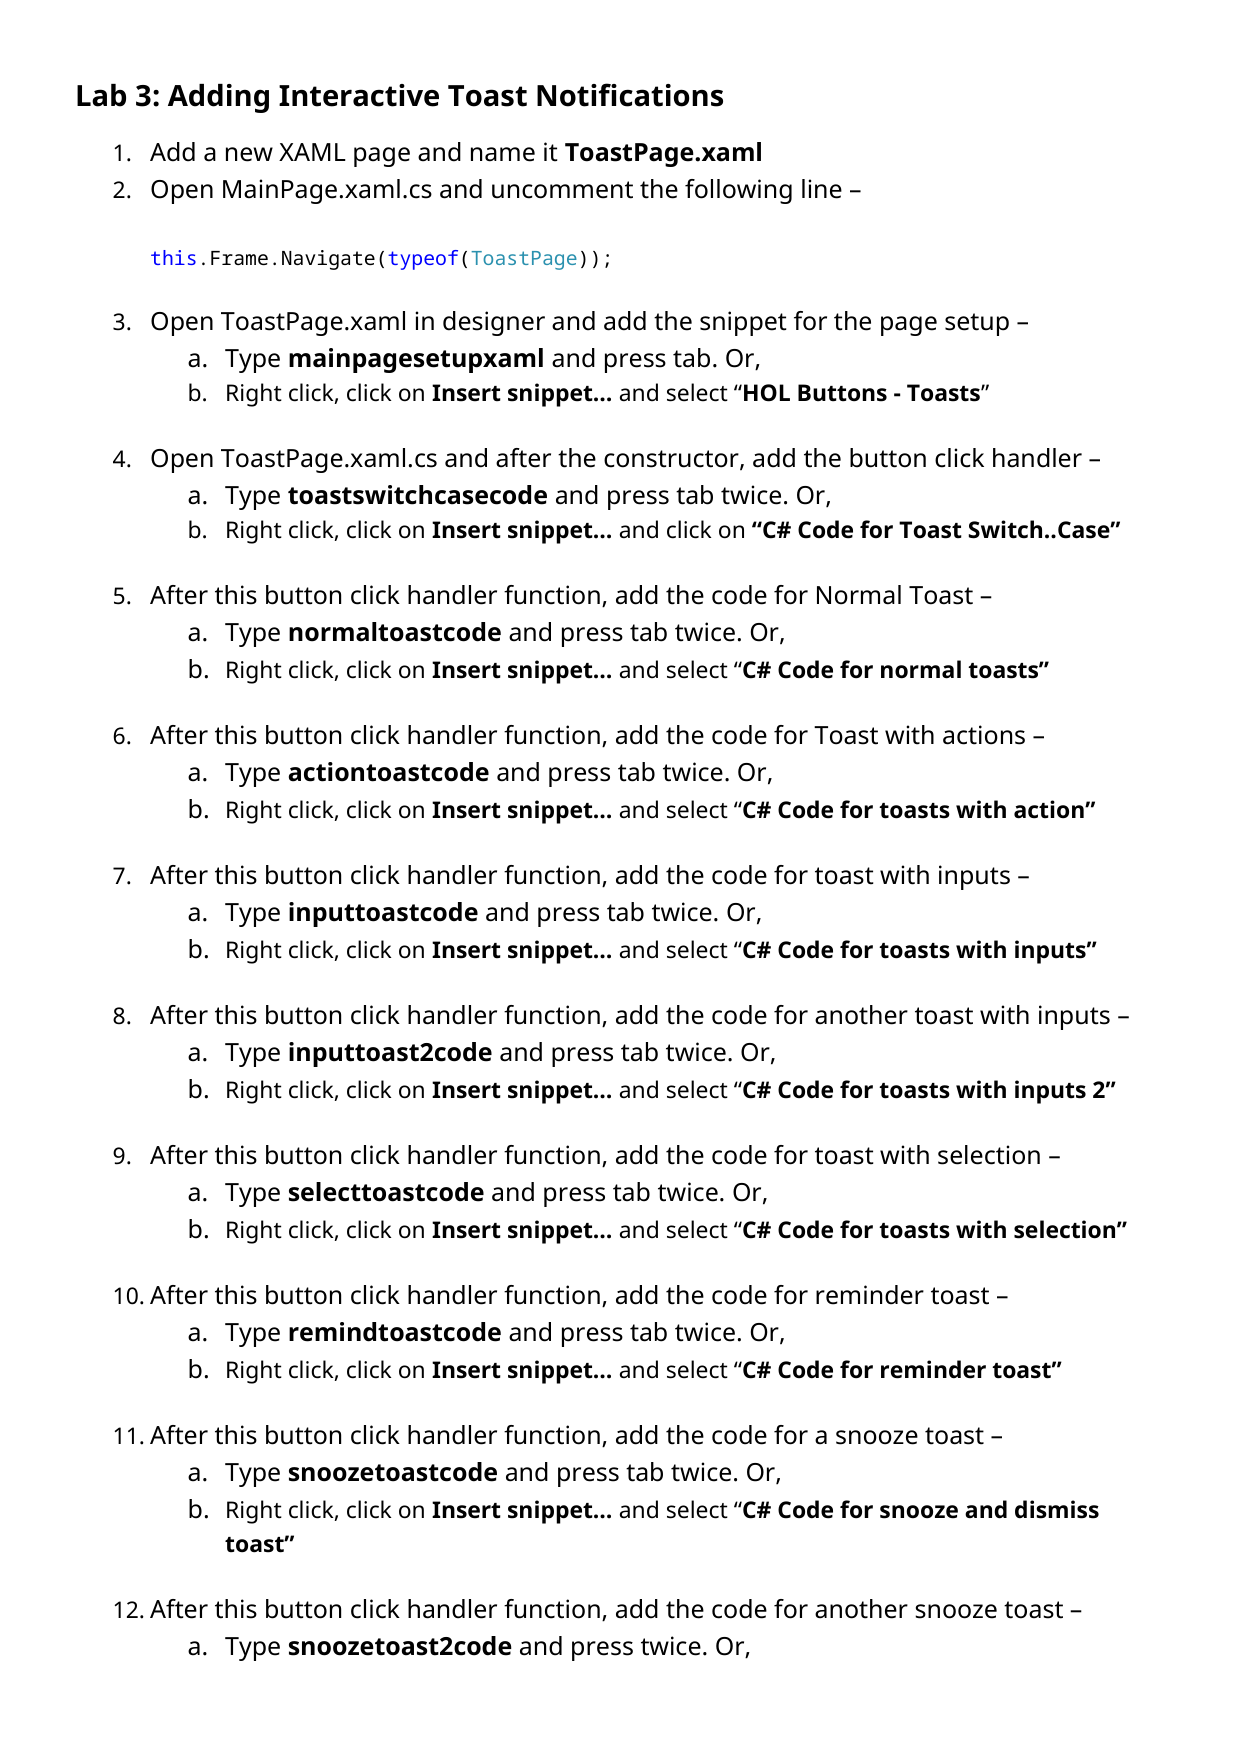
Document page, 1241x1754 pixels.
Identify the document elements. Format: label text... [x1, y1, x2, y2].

list Type toastswitchcasecode and press tab twice. Or, [187, 477, 1165, 512]
list Type mainpagesetupxaml and press tab. Or, [187, 340, 1165, 374]
list After this button click handler function, add the code for reminder toast – [112, 1278, 1165, 1312]
list Type snoozetoast2code and press twice. Or, [187, 1628, 1165, 1662]
list Open ToastPage.xaml in designer and add the snippet for the page setup – [112, 303, 1165, 338]
list Type actiontoastcode and press tab twice. Or, [187, 755, 1165, 789]
list Right click, click on Insert snippet… and select “C# Code for toasts with action” [187, 791, 1165, 856]
list Right click, click on Insert snippet… and select “HOL Buttons - Toasts” [187, 377, 1165, 438]
list Right click, click on Insert snippet… and click on “C# Code for Toast Switch..Case” [187, 514, 1165, 576]
list Type snoozetoastcode and press tab twice. Or, [187, 1455, 1165, 1489]
list Right click, click on Insert snippet… and select “C# Code for snooze and dismiss toast” [187, 1491, 1165, 1589]
list Right click, click on Insert snippet… and select “C# Code for toasts with inputs 2” [187, 1071, 1165, 1136]
list Type remindtoastcode and press tab twice. Or, [187, 1315, 1165, 1349]
list After this button click handler function, add the code for another toast with inputs – [112, 998, 1165, 1032]
list Type normaltoastcode and press tab twice. Or, [187, 615, 1165, 649]
list After this button click handler function, add the code for toast with selection – [112, 1138, 1165, 1172]
list Right click, click on Insert snippet… and select “C# Code for normal toasts” [187, 651, 1165, 716]
text Lab 3: Adding Interactive Toast Notifications [75, 75, 1165, 115]
list Right click, click on Insert snippet… and select “C# Code for reminder toast” [187, 1351, 1165, 1416]
list Right click, click on Insert snippet… and select “C# Code for toasts with selection” [187, 1211, 1165, 1276]
list Open ToastPage.xaml.cs and after the constructor, add the button click handler – [112, 441, 1165, 475]
list Type selecttoastcode and press tab twice. Or, [187, 1175, 1165, 1209]
list Type inputtoast2code and press tab twice. Or, [187, 1035, 1165, 1069]
list Add a new XAML page and name it ToastPage.xaml [112, 134, 1165, 168]
list After this button click handler function, add the code for Toast with actions – [112, 718, 1165, 752]
list After this button click handler function, add the code for toast with inputs – [112, 858, 1165, 892]
list After this button click handler function, add the code for Normal Toast – [112, 578, 1165, 612]
list After this button click handler function, add the code for another snooze toast – [112, 1592, 1165, 1626]
list Type inputtoastcode and press tab twice. Or, [187, 895, 1165, 929]
list Open MainPage.xaml.cs and uncomment the following line – this.Frame.Navigate(typeof(ToastPage)); [112, 171, 1165, 301]
list Right click, click on Insert snippet… and select “C# Code for toasts with inputs” [187, 931, 1165, 996]
list After this button click handler function, add the code for a snooze toast – [112, 1418, 1165, 1452]
